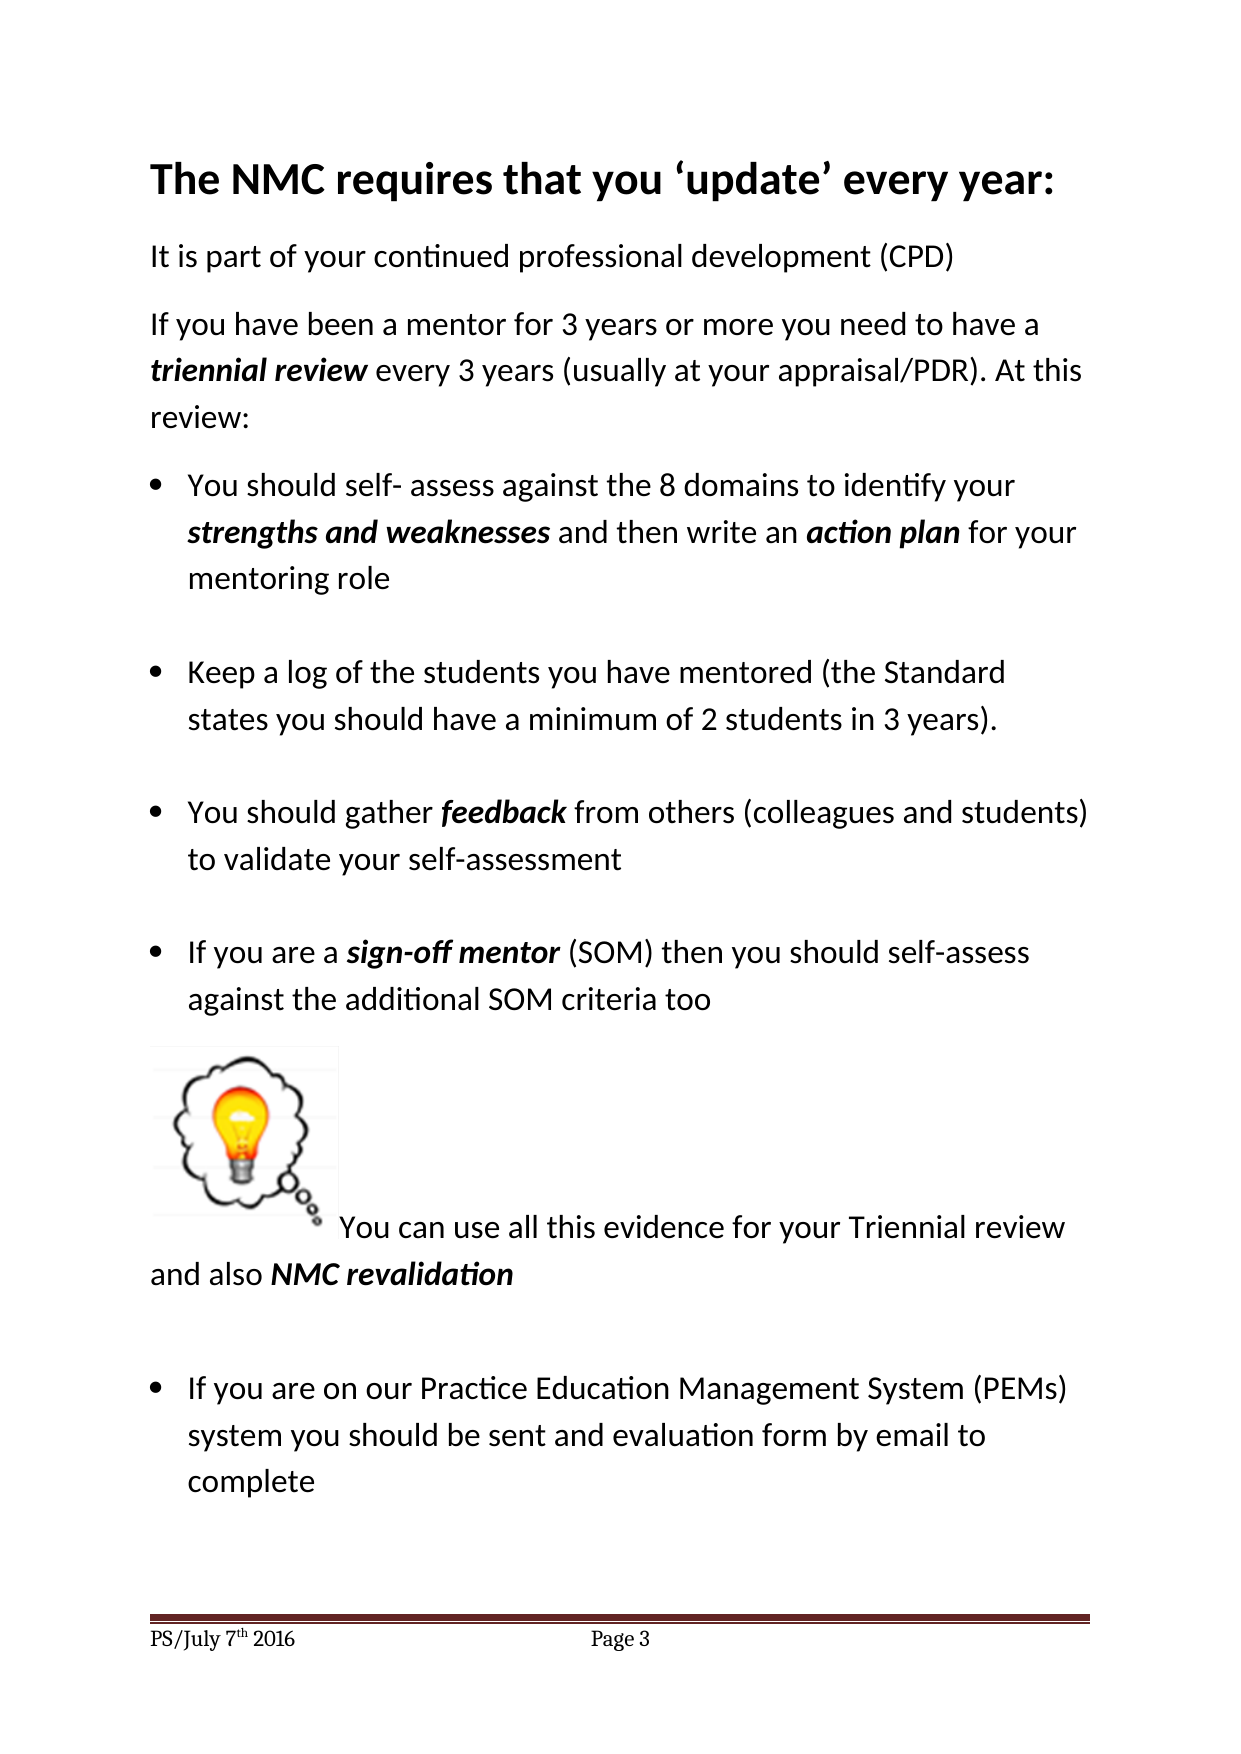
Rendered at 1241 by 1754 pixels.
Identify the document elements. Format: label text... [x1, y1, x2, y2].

list You should self- assess against the 8 domains to identify your strengths and weaknesses and then write an action plan for your mentoring role [150, 464, 1090, 598]
list You should gather feedback from others (colleagues and students) to validate your self-assessment [150, 791, 1090, 879]
text It is part of your continued professional development (CPD) [150, 235, 1090, 276]
list Keep a log of the students you have mentored (the Standard states you should have a minimum of 2 students in 3 years). [150, 651, 1090, 738]
text The NMC requires that you ‘update’ every year: [150, 150, 1090, 206]
list If you are on our Practice Education Management System (PEMs) system you should be sent and evaluation form by email to complete [150, 1367, 1090, 1501]
text You can use all this evidence for your Triennial review and also NMC revalidation [150, 1046, 1090, 1293]
text If you have been a mentor for 3 years or more you need to have a triennial review every 3 years (usually at your appraisal/PDR). At this review: [150, 303, 1090, 437]
picture [150, 1046, 339, 1239]
list If you are a sign-off mentor (SOM) then you should self-assess against the additional SOM criteria too [150, 932, 1090, 1019]
